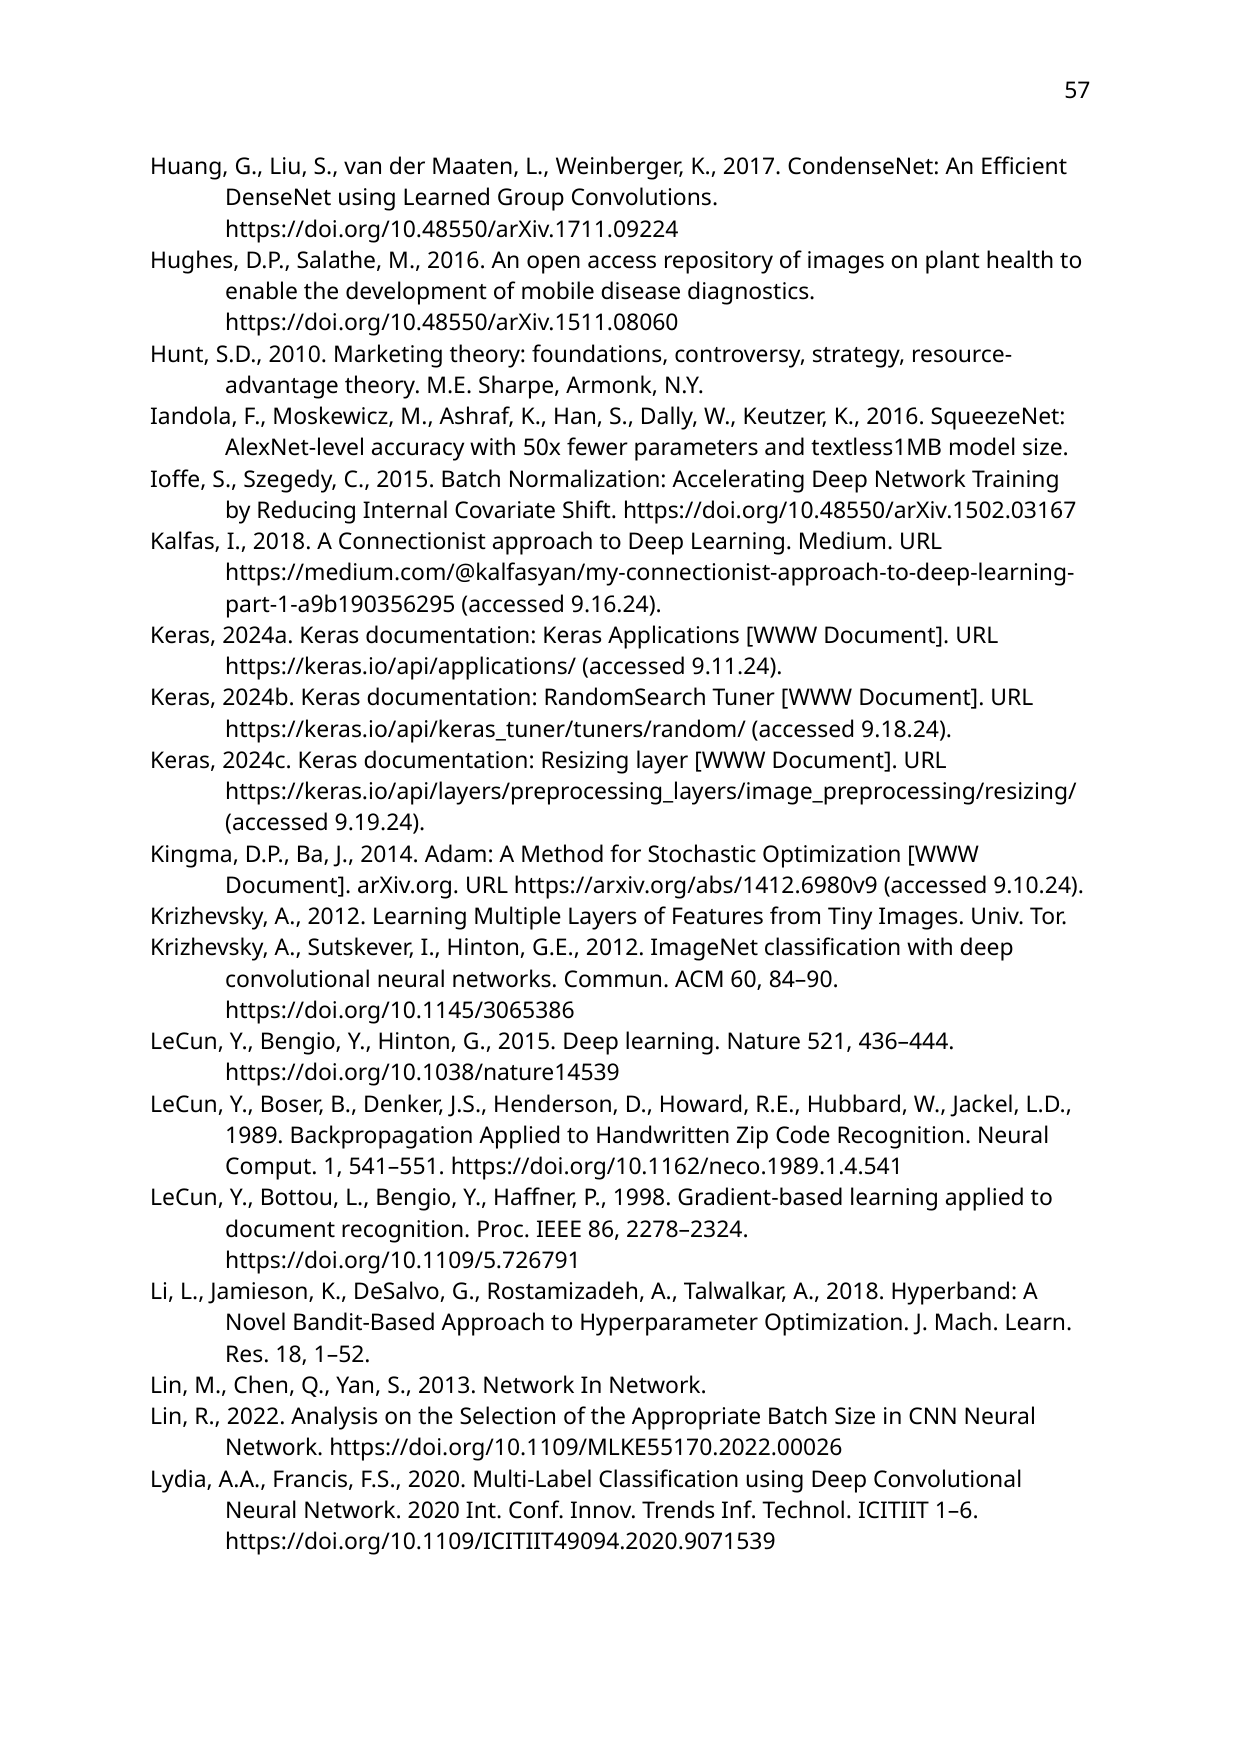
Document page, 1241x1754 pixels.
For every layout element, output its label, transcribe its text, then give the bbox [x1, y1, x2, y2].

text Hughes, D.P., Salathe, M., 2016. An open access repository of images on plant health to enable the development of mobile disease diagnostics. https://doi.org/10.48550/arXiv.1511.08060 [150, 244, 1090, 337]
text LeCun, Y., Bengio, Y., Hinton, G., 2015. Deep learning. Nature 521, 436–444. https://doi.org/10.1038/nature14539 [150, 1025, 1090, 1087]
text Lin, R., 2022. Analysis on the Selection of the Appropriate Batch Size in CNN Neural Network. https://doi.org/10.1109/MLKE55170.2022.00026 [150, 1400, 1090, 1462]
text Ioffe, S., Szegedy, C., 2015. Batch Normalization: Accelerating Deep Network Training by Reducing Internal Covariate Shift. https://doi.org/10.48550/arXiv.1502.03167 [150, 462, 1090, 525]
text Krizhevsky, A., Sutskever, I., Hinton, G.E., 2012. ImageNet classification with deep convolutional neural networks. Commun. ACM 60, 84–90. https://doi.org/10.1145/3065386 [150, 931, 1090, 1025]
text Keras, 2024a. Keras documentation: Keras Applications [WWW Document]. URL https://keras.io/api/applications/ (accessed 9.11.24). [150, 619, 1090, 681]
text LeCun, Y., Boser, B., Denker, J.S., Henderson, D., Howard, R.E., Hubbard, W., Jackel, L.D., 1989. Backpropagation Applied to Handwritten Zip Code Recognition. Neural Comput. 1, 541–551. https://doi.org/10.1162/neco.1989.1.4.541 [150, 1087, 1090, 1181]
text Krizhevsky, A., 2012. Learning Multiple Layers of Features from Tiny Images. Univ. Tor. [150, 900, 1090, 931]
text Kingma, D.P., Ba, J., 2014. Adam: A Method for Stochastic Optimization [WWW Document]. arXiv.org. URL https://arxiv.org/abs/1412.6980v9 (accessed 9.10.24). [150, 837, 1090, 900]
text LeCun, Y., Bottou, L., Bengio, Y., Haffner, P., 1998. Gradient-based learning applied to document recognition. Proc. IEEE 86, 2278–2324. https://doi.org/10.1109/5.726791 [150, 1181, 1090, 1275]
text Lin, M., Chen, Q., Yan, S., 2013. Network In Network. [150, 1369, 1090, 1400]
text Li, L., Jamieson, K., DeSalvo, G., Rostamizadeh, A., Talwalkar, A., 2018. Hyperband: A Novel Bandit-Based Approach to Hyperparameter Optimization. J. Mach. Learn. Res. 18, 1–52. [150, 1275, 1090, 1369]
text Huang, G., Liu, S., van der Maaten, L., Weinberger, K., 2017. CondenseNet: An Efficient DenseNet using Learned Group Convolutions. https://doi.org/10.48550/arXiv.1711.09224 [150, 150, 1090, 244]
text Keras, 2024c. Keras documentation: Resizing layer [WWW Document]. URL https://keras.io/api/layers/preprocessing_layers/image_preprocessing/resizing/ (accessed 9.19.24). [150, 744, 1090, 837]
text Iandola, F., Moskewicz, M., Ashraf, K., Han, S., Dally, W., Keutzer, K., 2016. SqueezeNet: AlexNet-level accuracy with 50x fewer parameters and textless1MB model size. [150, 400, 1090, 462]
text Lydia, A.A., Francis, F.S., 2020. Multi-Label Classification using Deep Convolutional Neural Network. 2020 Int. Conf. Innov. Trends Inf. Technol. ICITIIT 1–6. https://doi.org/10.1109/ICITIIT49094.2020.9071539 [150, 1462, 1090, 1556]
text Kalfas, I., 2018. A Connectionist approach to Deep Learning. Medium. URL https://medium.com/@kalfasyan/my-connectionist-approach-to-deep-learning-part-1-a9b190356295 (accessed 9.16.24). [150, 525, 1090, 619]
text Hunt, S.D., 2010. Marketing theory: foundations, controversy, strategy, resource-advantage theory. M.E. Sharpe, Armonk, N.Y. [150, 337, 1090, 400]
text Keras, 2024b. Keras documentation: RandomSearch Tuner [WWW Document]. URL https://keras.io/api/keras_tuner/tuners/random/ (accessed 9.18.24). [150, 681, 1090, 744]
